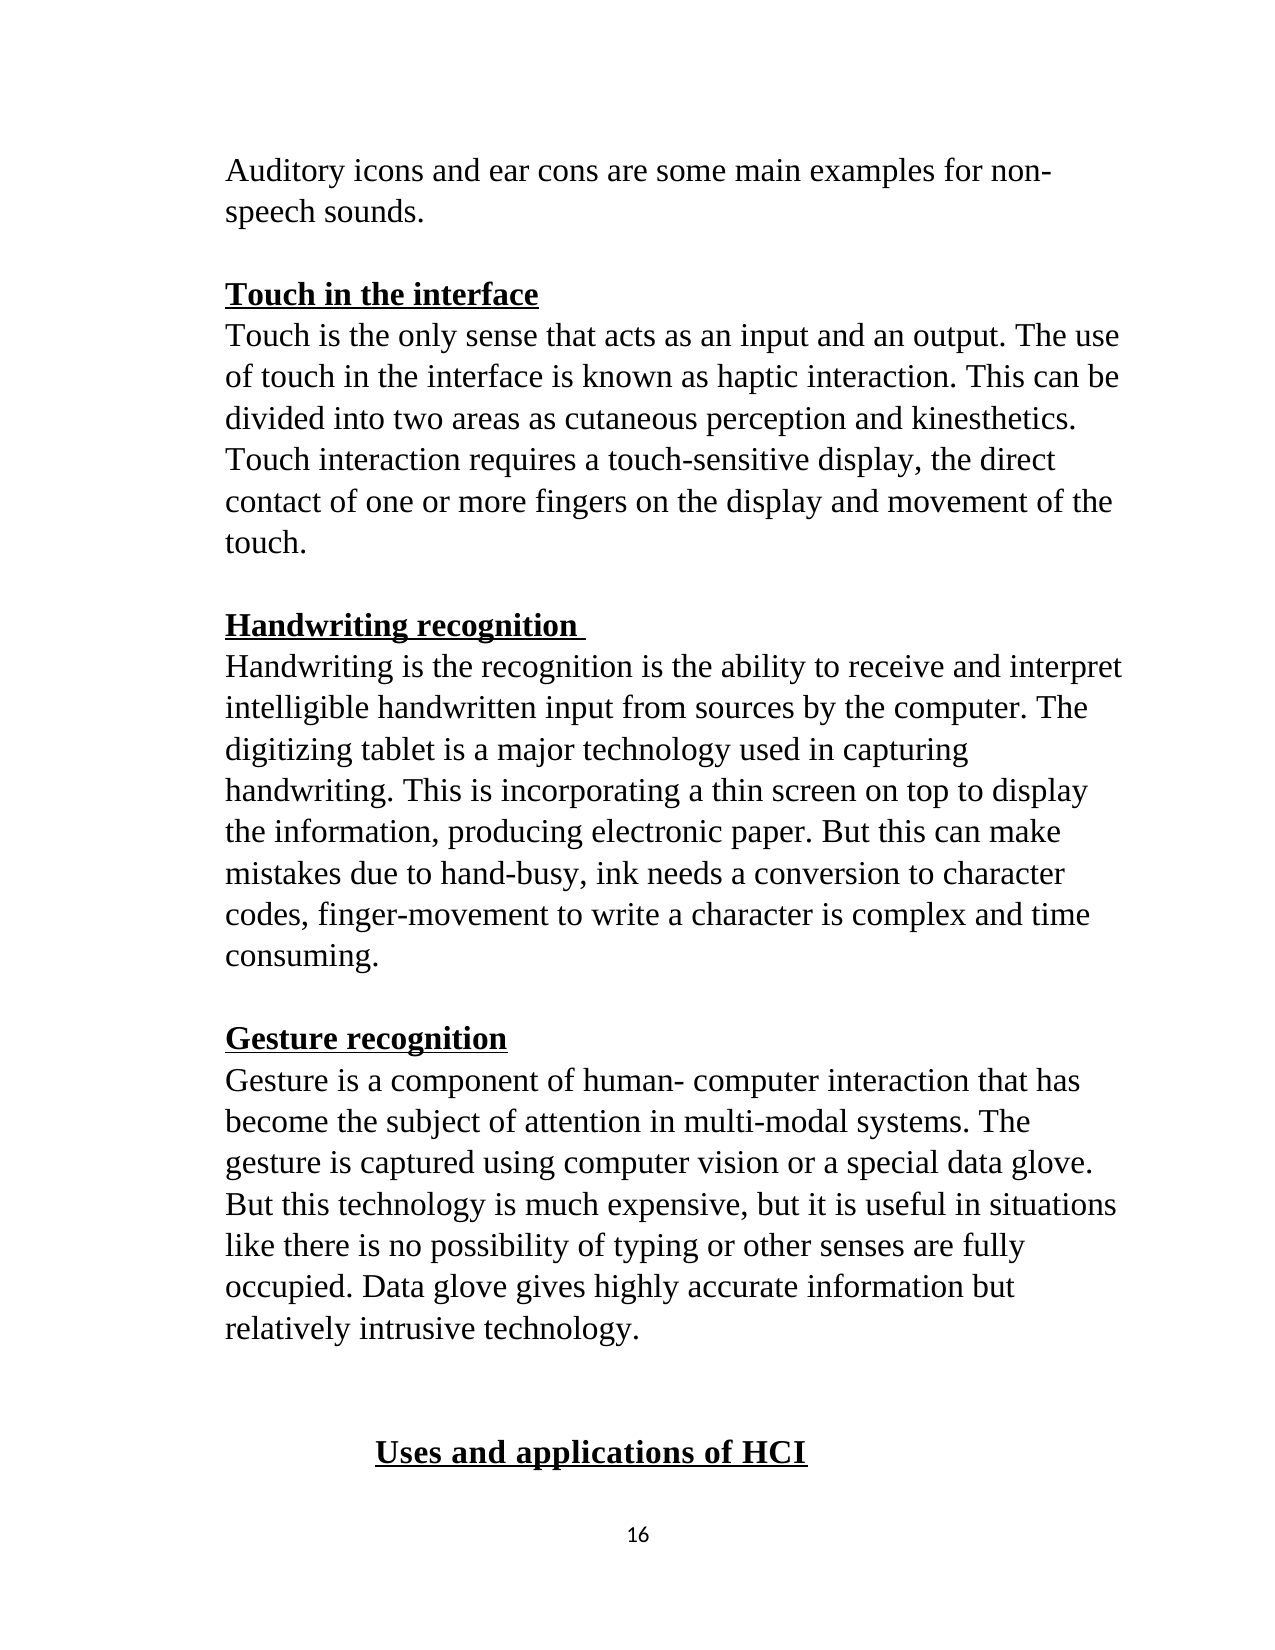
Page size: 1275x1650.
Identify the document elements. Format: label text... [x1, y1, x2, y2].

list Handwriting recognition [225, 605, 1125, 643]
list Uses and applications of HCI [300, 1432, 1125, 1470]
list Gesture is a component of human- computer interaction that has become the subject of attention in multi-modal systems. The gesture is captured using computer vision or a special data glove. But this technology is much expensive, but it is useful in situations like there is no possibility of typing or other senses are fully occupied. Data glove gives highly accurate information but relatively intrusive technology. [225, 1060, 1125, 1346]
list Touch in the interface [225, 274, 1125, 312]
list Gesture recognition [225, 1018, 1125, 1057]
list Touch is the only sense that acts as an input and an output. The use of touch in the interface is known as haptic interaction. This can be divided into two areas as cutaneous perception and kinesthetics. Touch interaction requires a touch-sensitive display, the direct contact of one or more fingers on the display and movement of the touch. [225, 315, 1125, 561]
list Handwriting is the recognition is the ability to receive and interpret intelligible handwritten input from sources by the computer. The digitizing tablet is a major technology used in capturing handwriting. This is incorporating a thin screen on top to display the information, producing electronic paper. But this can make mistakes due to hand-busy, ink needs a conversion to character codes, finger-movement to write a character is complex and time consuming. [225, 646, 1125, 974]
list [225, 150, 1125, 230]
